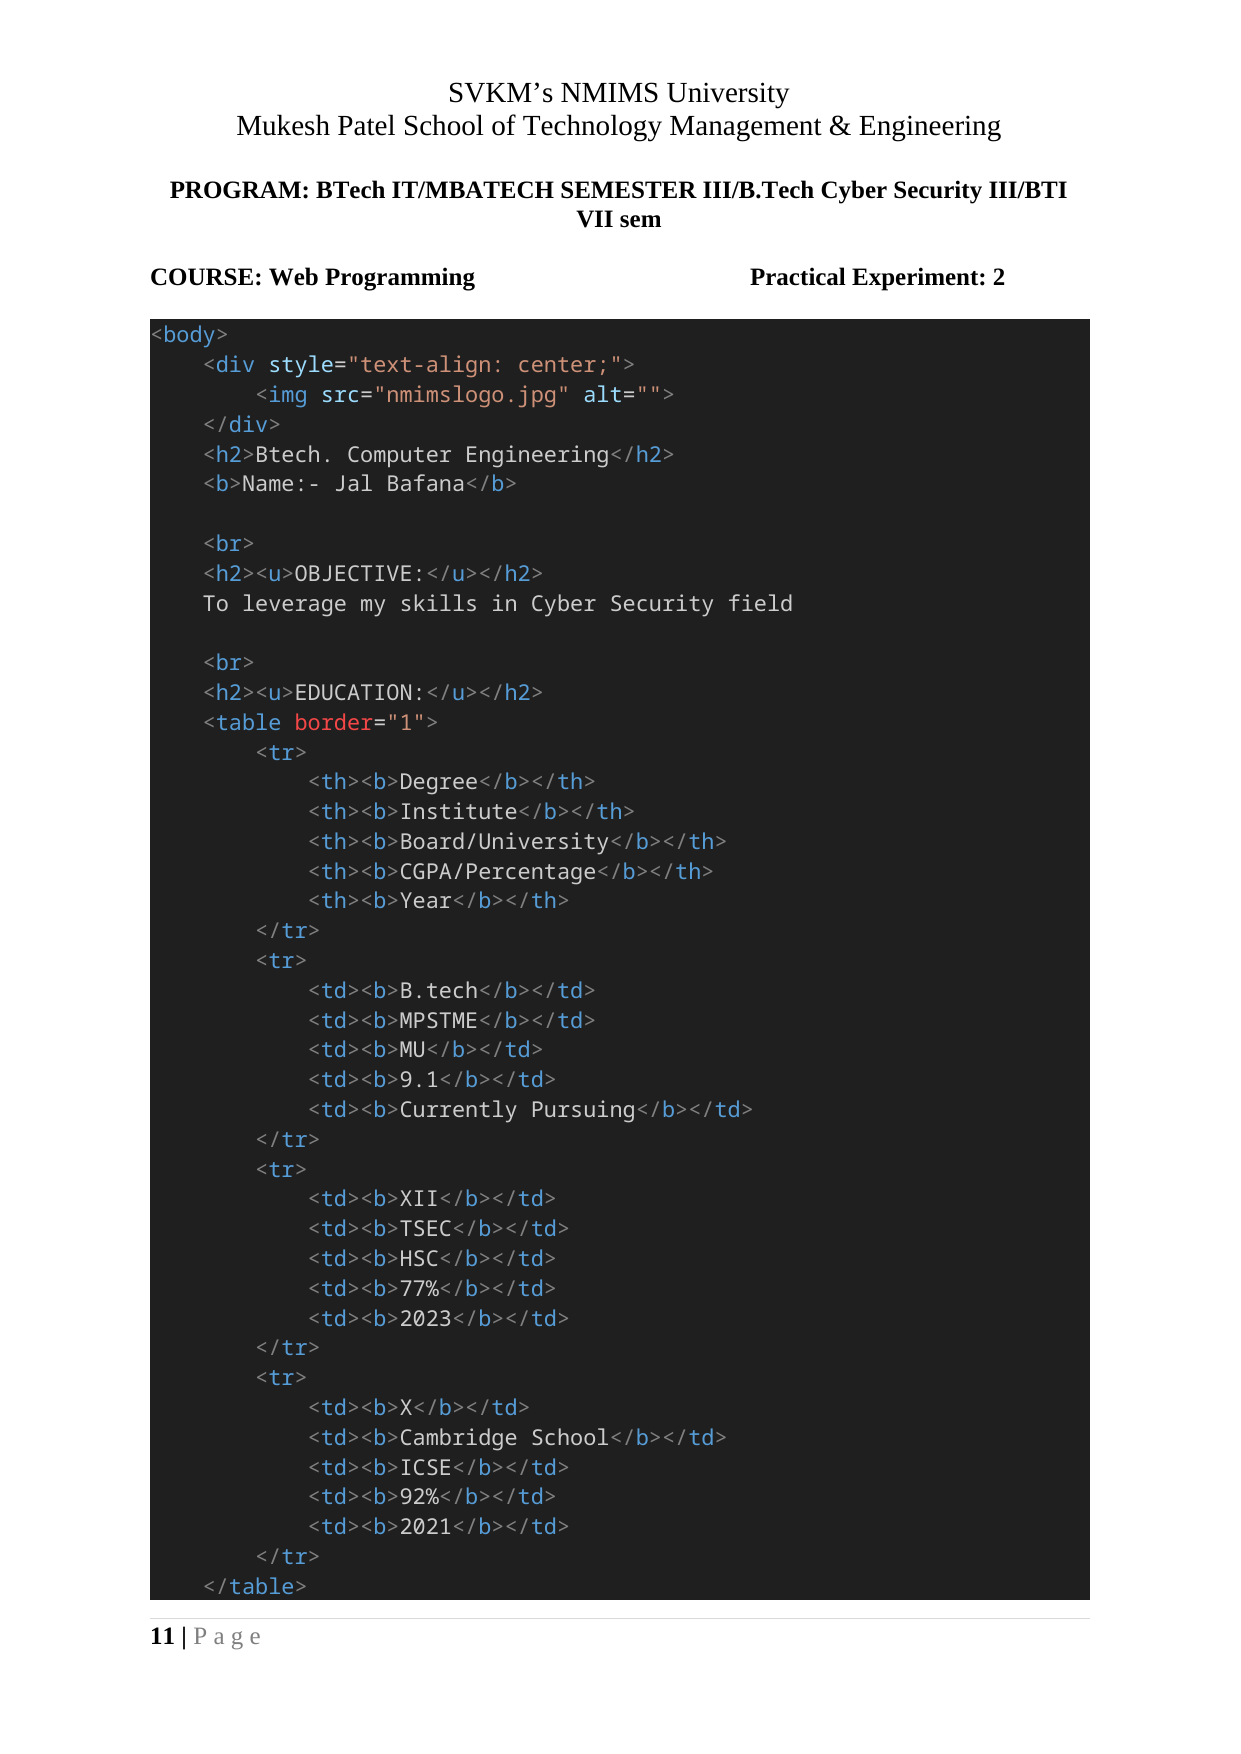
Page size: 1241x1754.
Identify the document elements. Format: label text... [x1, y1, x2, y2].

text <td><b>9.1</b></td> [150, 1064, 1090, 1094]
text <br> [150, 528, 1090, 558]
text </table> [150, 1571, 1090, 1600]
text <th><b>Year</b></th> [150, 885, 1090, 915]
text <td><b>XII</b></td> [150, 1183, 1090, 1213]
text To leverage my skills in Cyber Security field [150, 587, 1090, 617]
text <td><b>2021</b></td> [150, 1511, 1090, 1541]
text <td><b>ICSE</b></td> [150, 1451, 1090, 1481]
text <b>Name:- Jal Bafana</b> [150, 468, 1090, 498]
text <h2><u>EDUCATION:</u></h2> [150, 677, 1090, 707]
text <td><b>MPSTME</b></td> [150, 1004, 1090, 1034]
text <h2><u>OBJECTIVE:</u></h2> [150, 558, 1090, 587]
text <td><b>Cambridge School</b></td> [150, 1422, 1090, 1451]
text </tr> [150, 1332, 1090, 1362]
text <td><b>TSEC</b></td> [150, 1213, 1090, 1243]
text <td><b>77%</b></td> [150, 1273, 1090, 1302]
text <td><b>X</b></td> [150, 1392, 1090, 1422]
text </tr> [150, 1124, 1090, 1153]
text <body> [150, 319, 1090, 349]
text <tr> [150, 1153, 1090, 1183]
text <img src="nmimslogo.jpg" alt=""> [150, 379, 1090, 409]
text <td><b>MU</b></td> [150, 1034, 1090, 1064]
text </div> [150, 409, 1090, 438]
text <div style="text-align: center;"> [150, 349, 1090, 379]
text <tr> [150, 1362, 1090, 1392]
text <th><b>Institute</b></th> [150, 796, 1090, 826]
text </tr> [150, 1541, 1090, 1571]
text <th><b>CGPA/Percentage</b></th> [150, 856, 1090, 885]
text <table border="1"> [150, 707, 1090, 736]
text <th><b>Degree</b></th> [150, 766, 1090, 796]
text <td><b>2023</b></td> [150, 1302, 1090, 1332]
text <td><b>92%</b></td> [150, 1481, 1090, 1511]
text <td><b>Currently Pursuing</b></td> [150, 1094, 1090, 1124]
text <td><b>B.tech</b></td> [150, 975, 1090, 1004]
text <td><b>HSC</b></td> [150, 1243, 1090, 1273]
text <tr> [150, 736, 1090, 766]
text <br> [150, 647, 1090, 677]
text <h2>Btech. Computer Engineering</h2> [150, 438, 1090, 468]
text <tr> [150, 945, 1090, 975]
text </tr> [150, 915, 1090, 945]
text <th><b>Board/University</b></th> [150, 826, 1090, 856]
